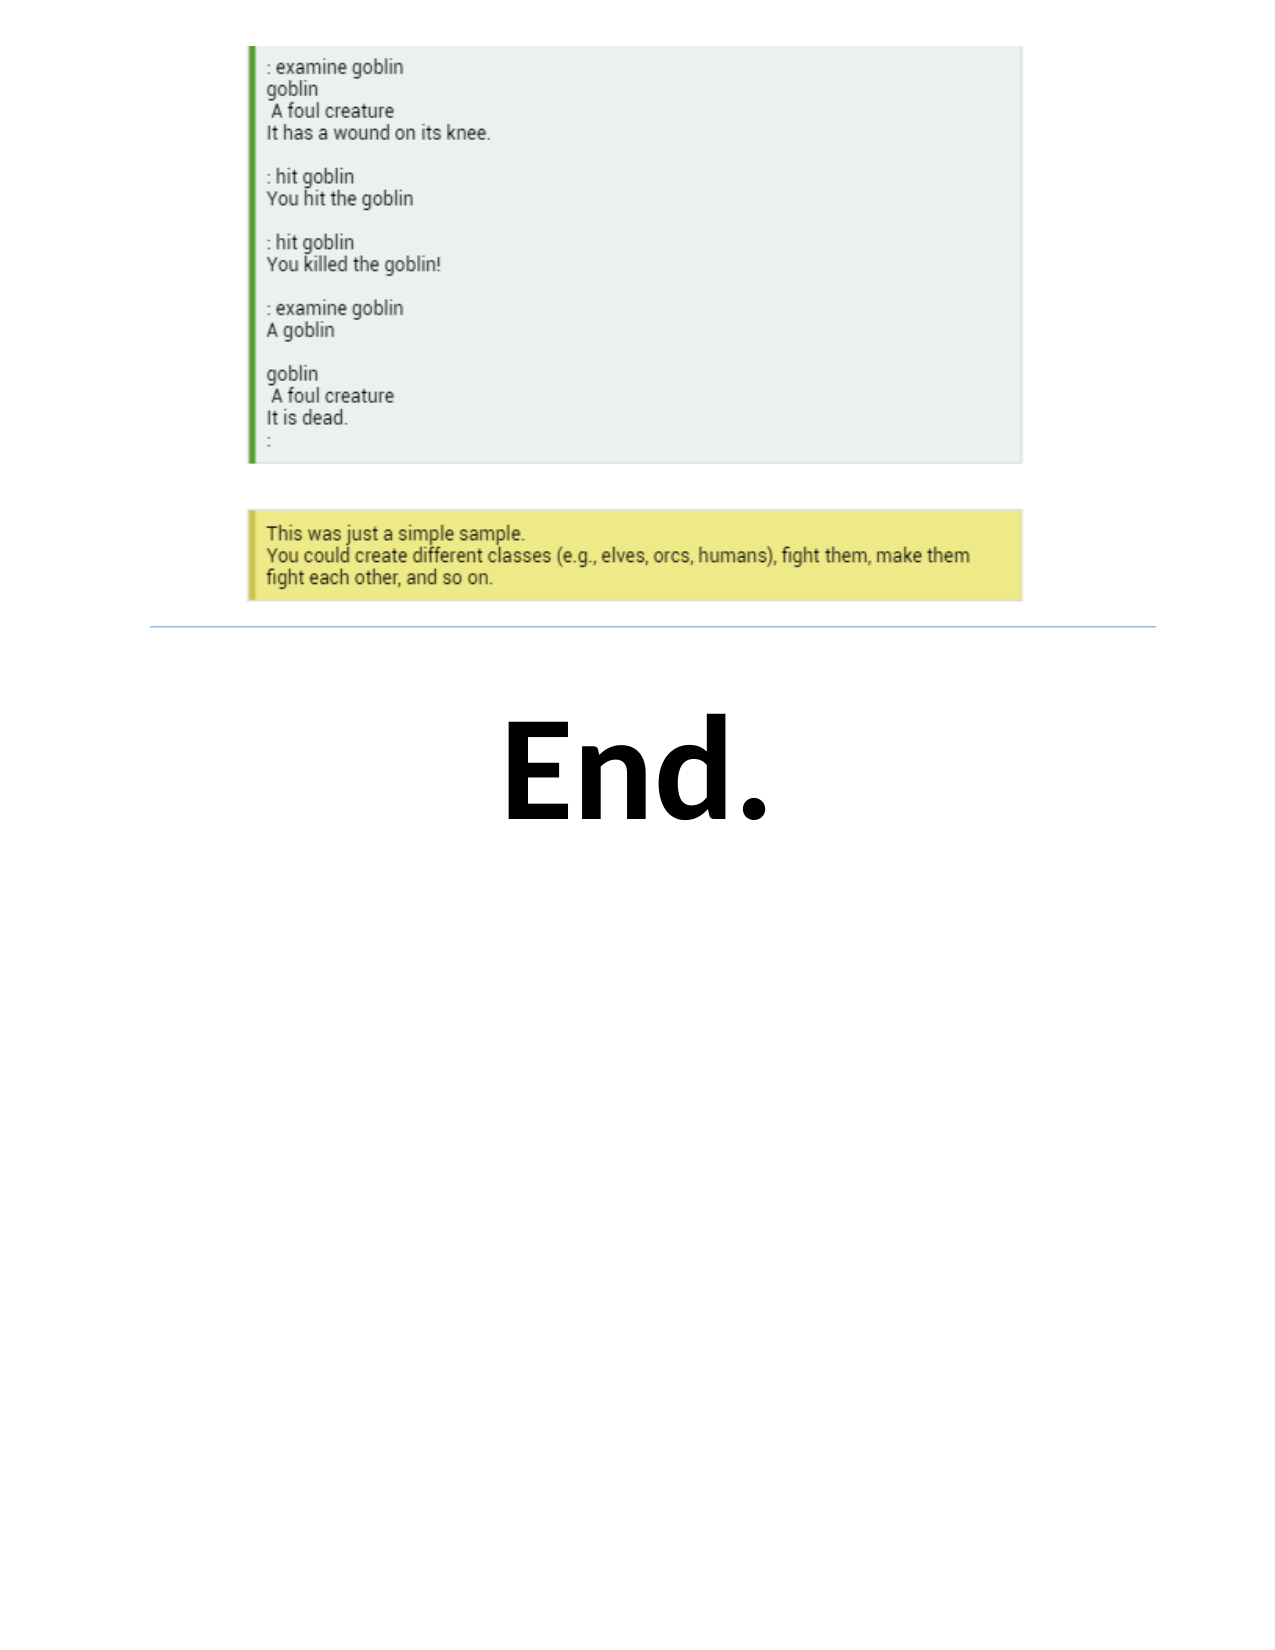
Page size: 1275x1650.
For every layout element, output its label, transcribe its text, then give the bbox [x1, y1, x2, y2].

text End. [150, 674, 1125, 857]
picture [222, 46, 1053, 608]
